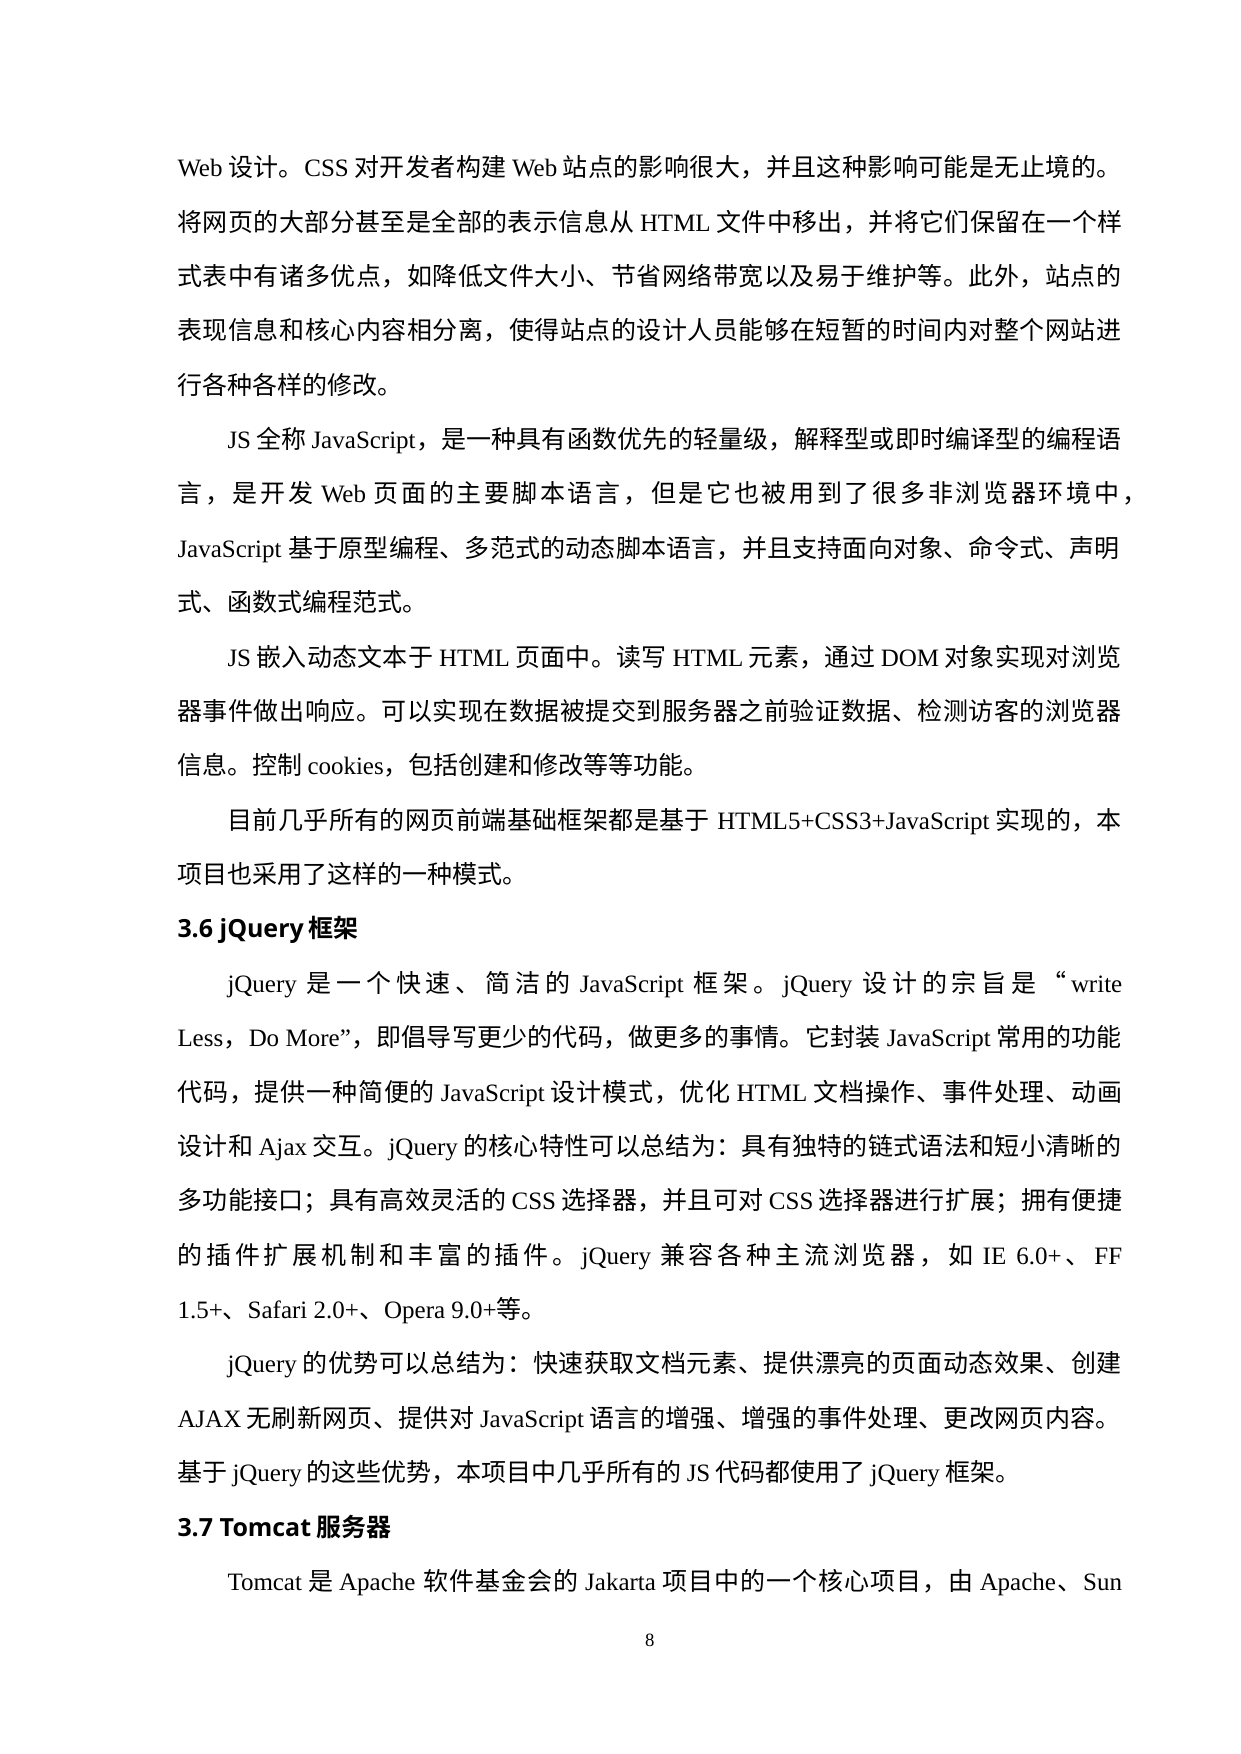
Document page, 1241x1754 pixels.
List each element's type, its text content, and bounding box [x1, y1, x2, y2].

text jQuery是一个快速、简洁的JavaScript框架。jQuery设计的宗旨是“write Less，Do More”，即倡导写更少的代码，做更多的事情。它封装JavaScript常用的功能代码，提供一种简便的JavaScript设计模式，优化HTML文档操作、事件处理、动画设计和Ajax交互。jQuery的核心特性可以总结为：具有独特的链式语法和短小清晰的多功能接口；具有高效灵活的CSS选择器，并且可对CSS选择器进行扩展；拥有便捷的插件扩展机制和丰富的插件。jQuery兼容各种主流浏览器，如IE 6.0+、FF 1.5+、Safari 2.0+、Opera 9.0+等。 [177, 963, 1122, 1326]
text JS全称JavaScript，是一种具有函数优先的轻量级，解释型或即时编译型的编程语言，是开发Web页面的主要脚本语言，但是它也被用到了很多非浏览器环境中，JavaScript 基于原型编程、多范式的动态脚本语言，并且支持面向对象、命令式、声明式、函数式编程范式。 [177, 419, 1122, 619]
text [177, 148, 1122, 401]
subtitle 3.7 Tomcat服务器 [177, 1507, 1122, 1543]
text jQuery的优势可以总结为：快速获取文档元素、提供漂亮的页面动态效果、创建AJAX无刷新网页、提供对JavaScript语言的增强、增强的事件处理、更改网页内容。基于jQuery的这些优势，本项目中几乎所有的JS代码都使用了jQuery框架。 [177, 1344, 1122, 1489]
text 目前几乎所有的网页前端基础框架都是基于HTML5+CSS3+JavaScript实现的，本项目也采用了这样的一种模式。 [177, 800, 1122, 891]
subtitle 3.6 jQuery框架 [177, 909, 1122, 945]
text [177, 1561, 1122, 1598]
text JS嵌入动态文本于HTML页面中。读写HTML元素，通过DOM对象实现对浏览器事件做出响应。可以实现在数据被提交到服务器之前验证数据、检测访客的浏览器信息。控制cookies，包括创建和修改等等功能。 [177, 637, 1122, 782]
